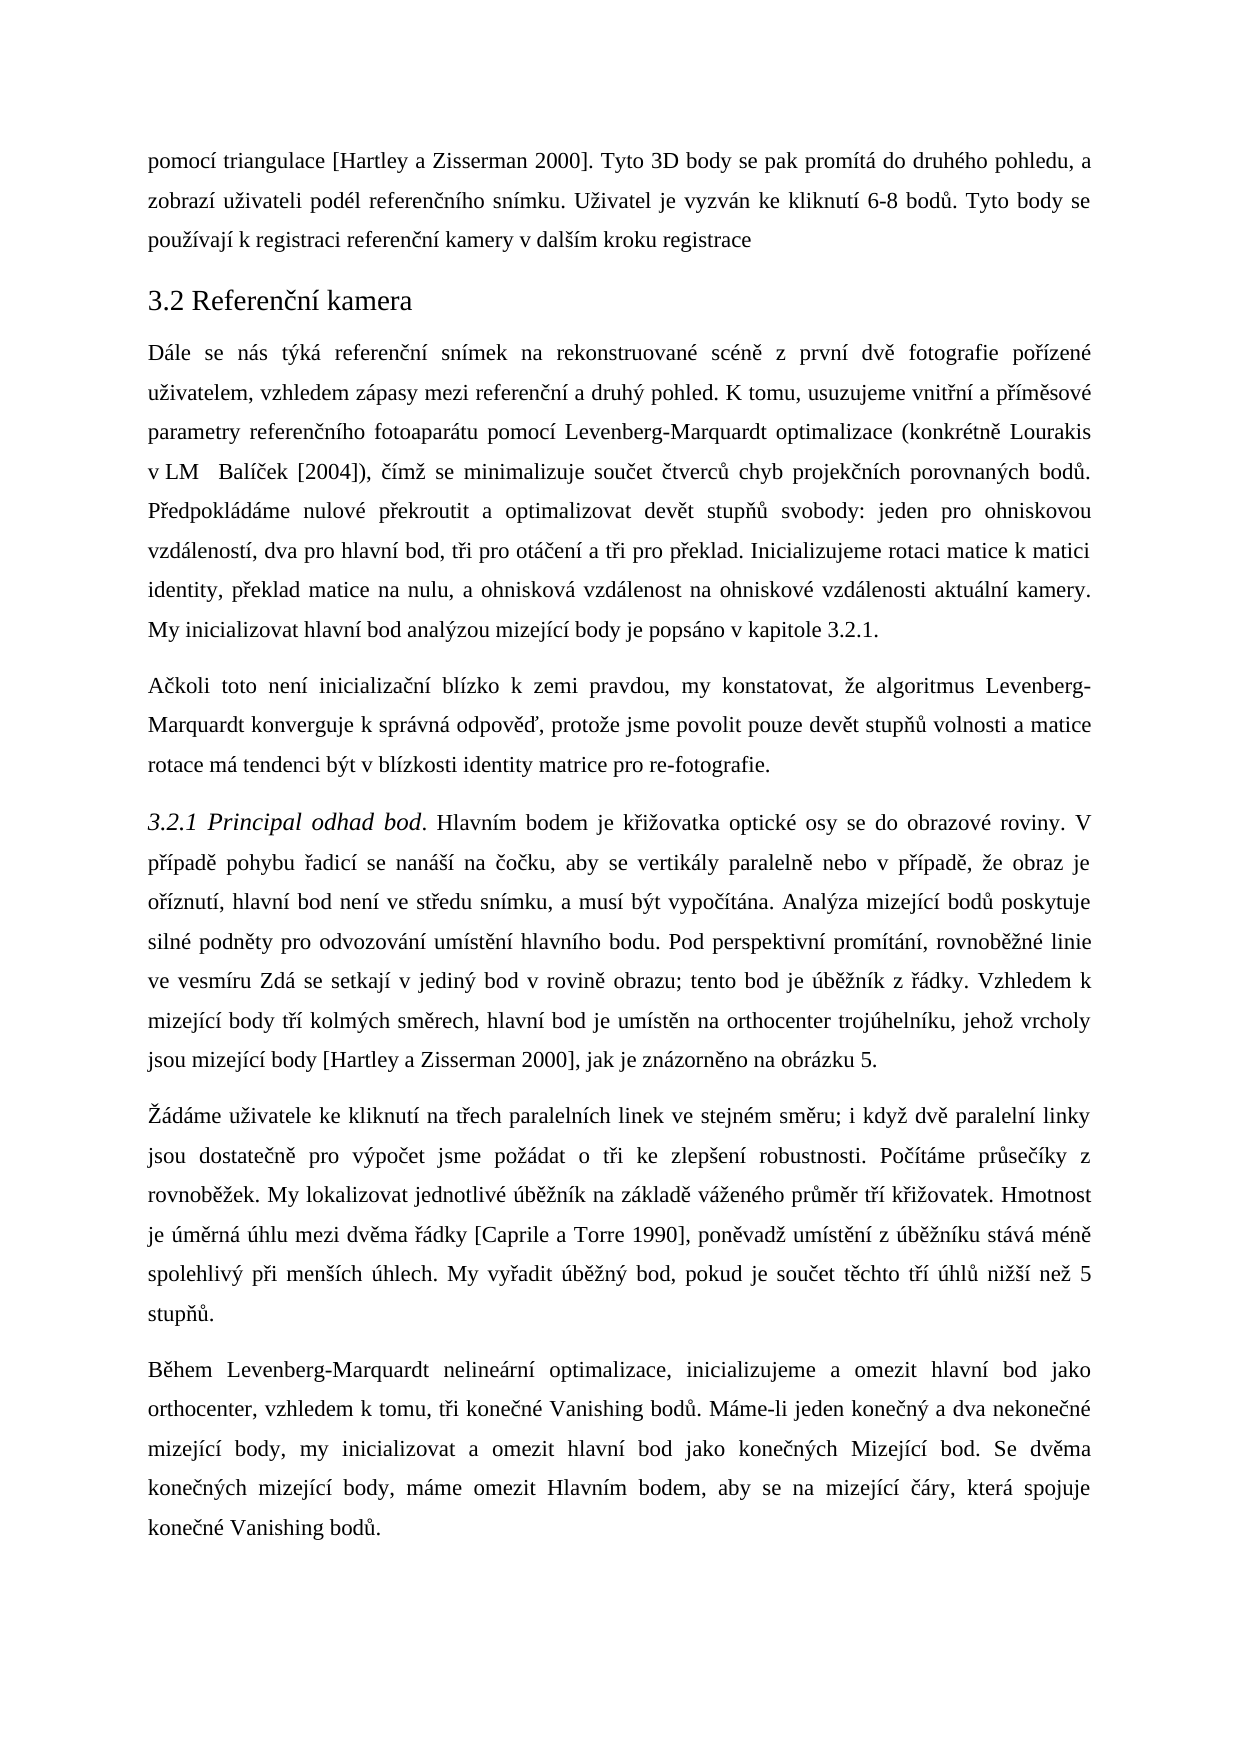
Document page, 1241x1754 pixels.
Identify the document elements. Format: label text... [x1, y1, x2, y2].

text Žádáme uživatele ke kliknutí na třech paralelních linek ve stejném směru; i když dvě paralelní linky jsou dostatečně pro výpočet jsme požádat o tři ke zlepšení robustnosti. Počítáme průsečíky z rovnoběžek. My lokalizovat jednotlivé úběžník na základě váženého průměr tří křižovatek. Hmotnost je úměrná úhlu mezi dvěma řádky [Caprile a Torre 1990], poněvadž umístění z úběžníku stává méně spolehlivý při menších úhlech. My vyřadit úběžný bod, pokud je součet těchto tří úhlů nižší než 5 stupňů. [148, 1102, 1093, 1326]
text Dále se nás týká referenční snímek na rekonstruované scéně z první dvě fotografie pořízené uživatelem, vzhledem zápasy mezi referenční a druhý pohled. K tomu, usuzujeme vnitřní a příměsové parametry referenčního fotoaparátu pomocí Levenberg-Marquardt optimalizace (konkrétně Lourakis v LM Balíček [2004]), čímž se minimalizuje součet čtverců chyb projekčních porovnaných bodů. Předpokládáme nulové překroutit a optimalizovat devět stupňů svobody: jeden pro ohniskovou vzdáleností, dva pro hlavní bod, tři pro otáčení a tři pro překlad. Inicializujeme rotaci matice k matici identity, překlad matice na nulu, a ohnisková vzdálenost na ohniskové vzdálenosti aktuální kamery. My inicializovat hlavní bod analýzou mizející body je popsáno v kapitole 3.2.1. [148, 339, 1093, 642]
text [148, 148, 1093, 253]
text 3.2.1 Principal odhad bod. Hlavním bodem je křižovatka optické osy se do obrazové roviny. V případě pohybu řadicí se nanáší na čočku, aby se vertikály paralelně nebo v případě, že obraz je oříznutí, hlavní bod není ve středu snímku, a musí být vypočítána. Analýza mizející bodů poskytuje silné podněty pro odvozování umístění hlavního bodu. Pod perspektivní promítání, rovnoběžné linie ve vesmíru Zdá se setkají v jediný bod v rovině obrazu; tento bod je úběžník z řádky. Vzhledem k mizející body tří kolmých směrech, hlavní bod je umístěn na orthocenter trojúhelníku, jehož vrcholy jsou mizející body [Hartley a Zisserman 2000], jak je znázorněno na obrázku 5. [148, 807, 1093, 1072]
subtitle 3.2 Referenční kamera [148, 283, 1093, 316]
text Během Levenberg-Marquardt nelineární optimalizace, inicializujeme a omezit hlavní bod jako orthocenter, vzhledem k tomu, tři konečné Vanishing bodů. Máme-li jeden konečný a dva nekonečné mizející body, my inicializovat a omezit hlavní bod jako konečných Mizející bod. Se dvěma konečných mizející body, máme omezit Hlavním bodem, aby se na mizející čáry, která spojuje konečné Vanishing bodů. [148, 1356, 1093, 1540]
text Ačkoli toto není inicializační blízko k zemi pravdou, my konstatovat, že algoritmus Levenberg-Marquardt konverguje k správná odpověď, protože jsme povolit pouze devět stupňů volnosti a matice rotace má tendenci být v blízkosti identity matrice pro re-fotografie. [148, 672, 1093, 777]
